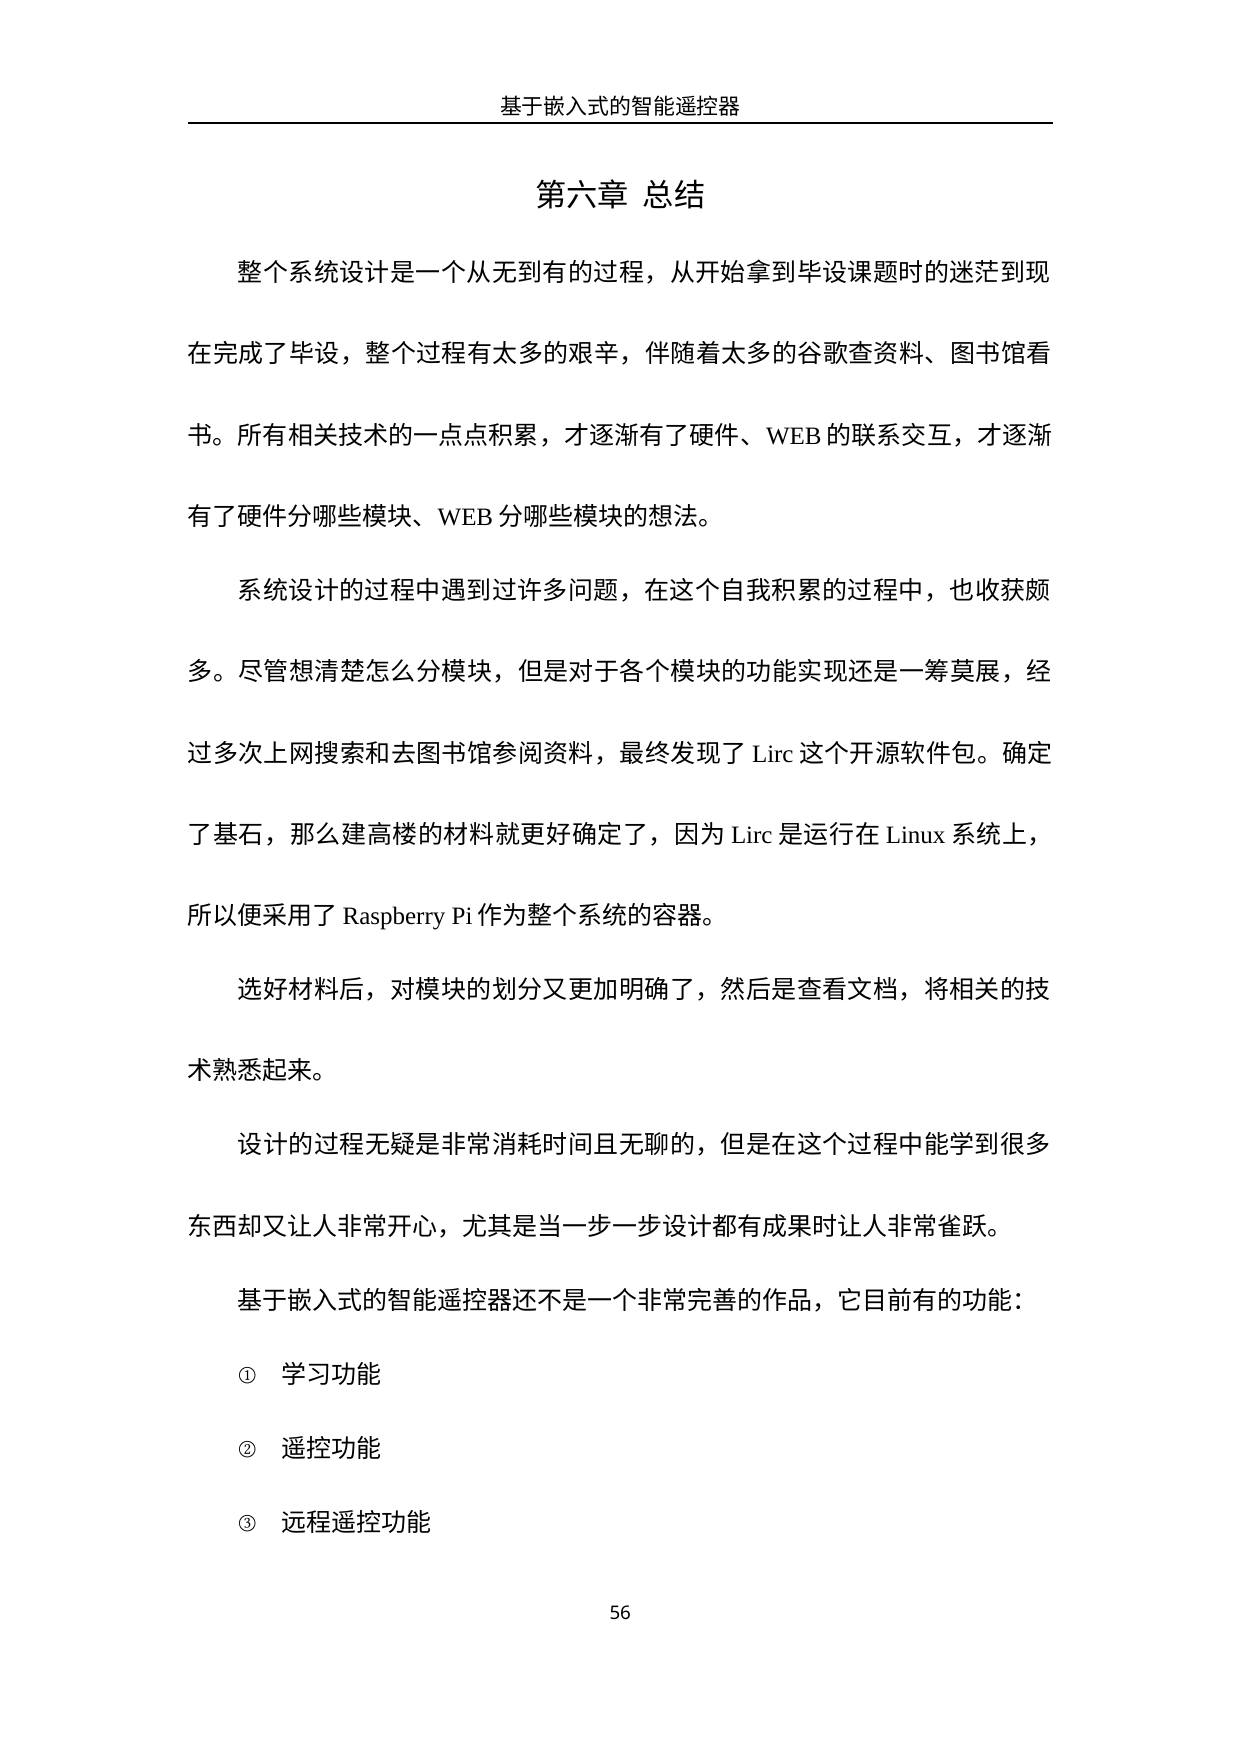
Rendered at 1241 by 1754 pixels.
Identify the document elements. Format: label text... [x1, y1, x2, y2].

list 学习功能 [238, 1340, 1053, 1405]
text 设计的过程无疑是非常消耗时间且无聊的，但是在这个过程中能学到很多东西却又让人非常开心，尤其是当一步一步设计都有成果时让人非常雀跃。 [187, 1111, 1053, 1257]
text 系统设计的过程中遇到过许多问题，在这个自我积累的过程中，也收获颇多。尽管想清楚怎么分模块，但是对于各个模块的功能实现还是一筹莫展，经过多次上网搜索和去图书馆参阅资料，最终发现了Lirc这个开源软件包。确定了基石，那么建高楼的材料就更好确定了，因为Lirc是运行在Linux系统上，所以便采用了Raspberry Pi作为整个系统的容器。 [187, 556, 1053, 946]
text 第六章 总结 [187, 160, 1053, 225]
text 选好材料后，对模块的划分又更加明确了，然后是查看文档，将相关的技术熟悉起来。 [187, 955, 1053, 1101]
text 整个系统设计是一个从无到有的过程，从开始拿到毕设课题时的迷茫到现在完成了毕设，整个过程有太多的艰辛，伴随着太多的谷歌查资料、图书馆看书。所有相关技术的一点点积累，才逐渐有了硬件、WEB的联系交互，才逐渐有了硬件分哪些模块、WEB分哪些模块的想法。 [187, 238, 1053, 547]
text 基于嵌入式的智能遥控器还不是一个非常完善的作品，它目前有的功能： [187, 1266, 1053, 1331]
list 远程遥控功能 [238, 1488, 1053, 1553]
list 遥控功能 [238, 1414, 1053, 1479]
